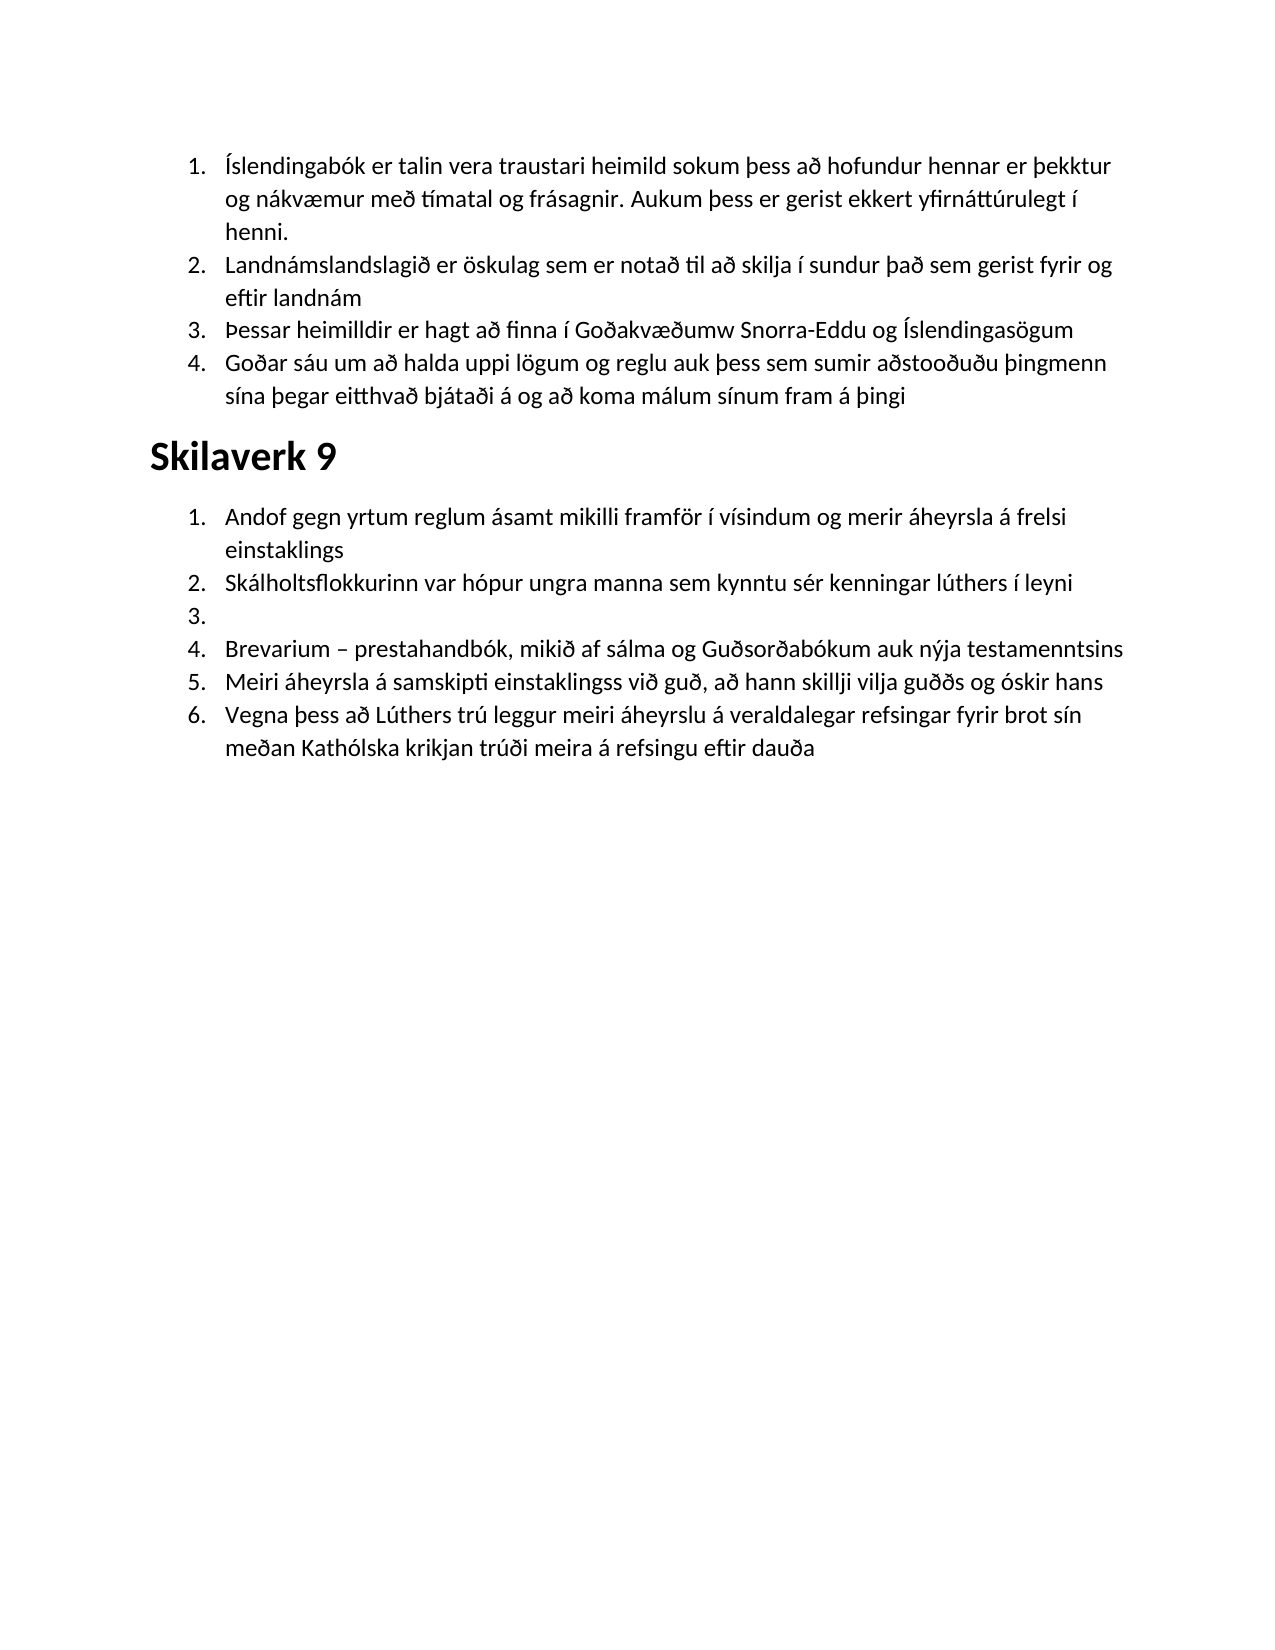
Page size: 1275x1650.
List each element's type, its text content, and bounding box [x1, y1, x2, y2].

list Brevarium – prestahandbók, mikið af sálma og Guðsorðabókum auk nýja testamenntsins [187, 633, 1125, 664]
list Goðar sáu um að halda uppi lögum og reglu auk þess sem sumir aðstooðuðu þingmenn sína þegar eitthvað bjátaði á og að koma málum sínum fram á þingi [187, 347, 1125, 411]
list Andof gegn yrtum reglum ásamt mikilli framför í vísindum og merir áheyrsla á frelsi einstaklings [187, 502, 1125, 565]
list Skálholtsflokkurinn var hópur ungra manna sem kynntu sér kenningar lúthers í leyni [187, 567, 1125, 598]
list Íslendingabók er talin vera traustari heimild sokum þess að hofundur hennar er þekktur og nákvæmur með tímatal og frásagnir. Aukum þess er gerist ekkert yfirnáttúrulegt í henni. [187, 150, 1125, 246]
text Skilaverk 9 [150, 430, 1125, 481]
list Vegna þess að Lúthers trú leggur meiri áheyrslu á veraldalegar refsingar fyrir brot sín meðan Kathólska krikjan trúði meira á refsingu eftir dauða [187, 699, 1125, 762]
list Meiri áheyrsla á samskipti einstaklingss við guð, að hann skillji vilja guððs og óskir hans [187, 666, 1125, 697]
list Þessar heimilldir er hagt að finna í Goðakvæðumw Snorra-Eddu og Íslendingasögum [187, 314, 1125, 345]
list Landnámslandslagið er öskulag sem er notað til að skilja í sundur það sem gerist fyrir og eftir landnám [187, 249, 1125, 312]
